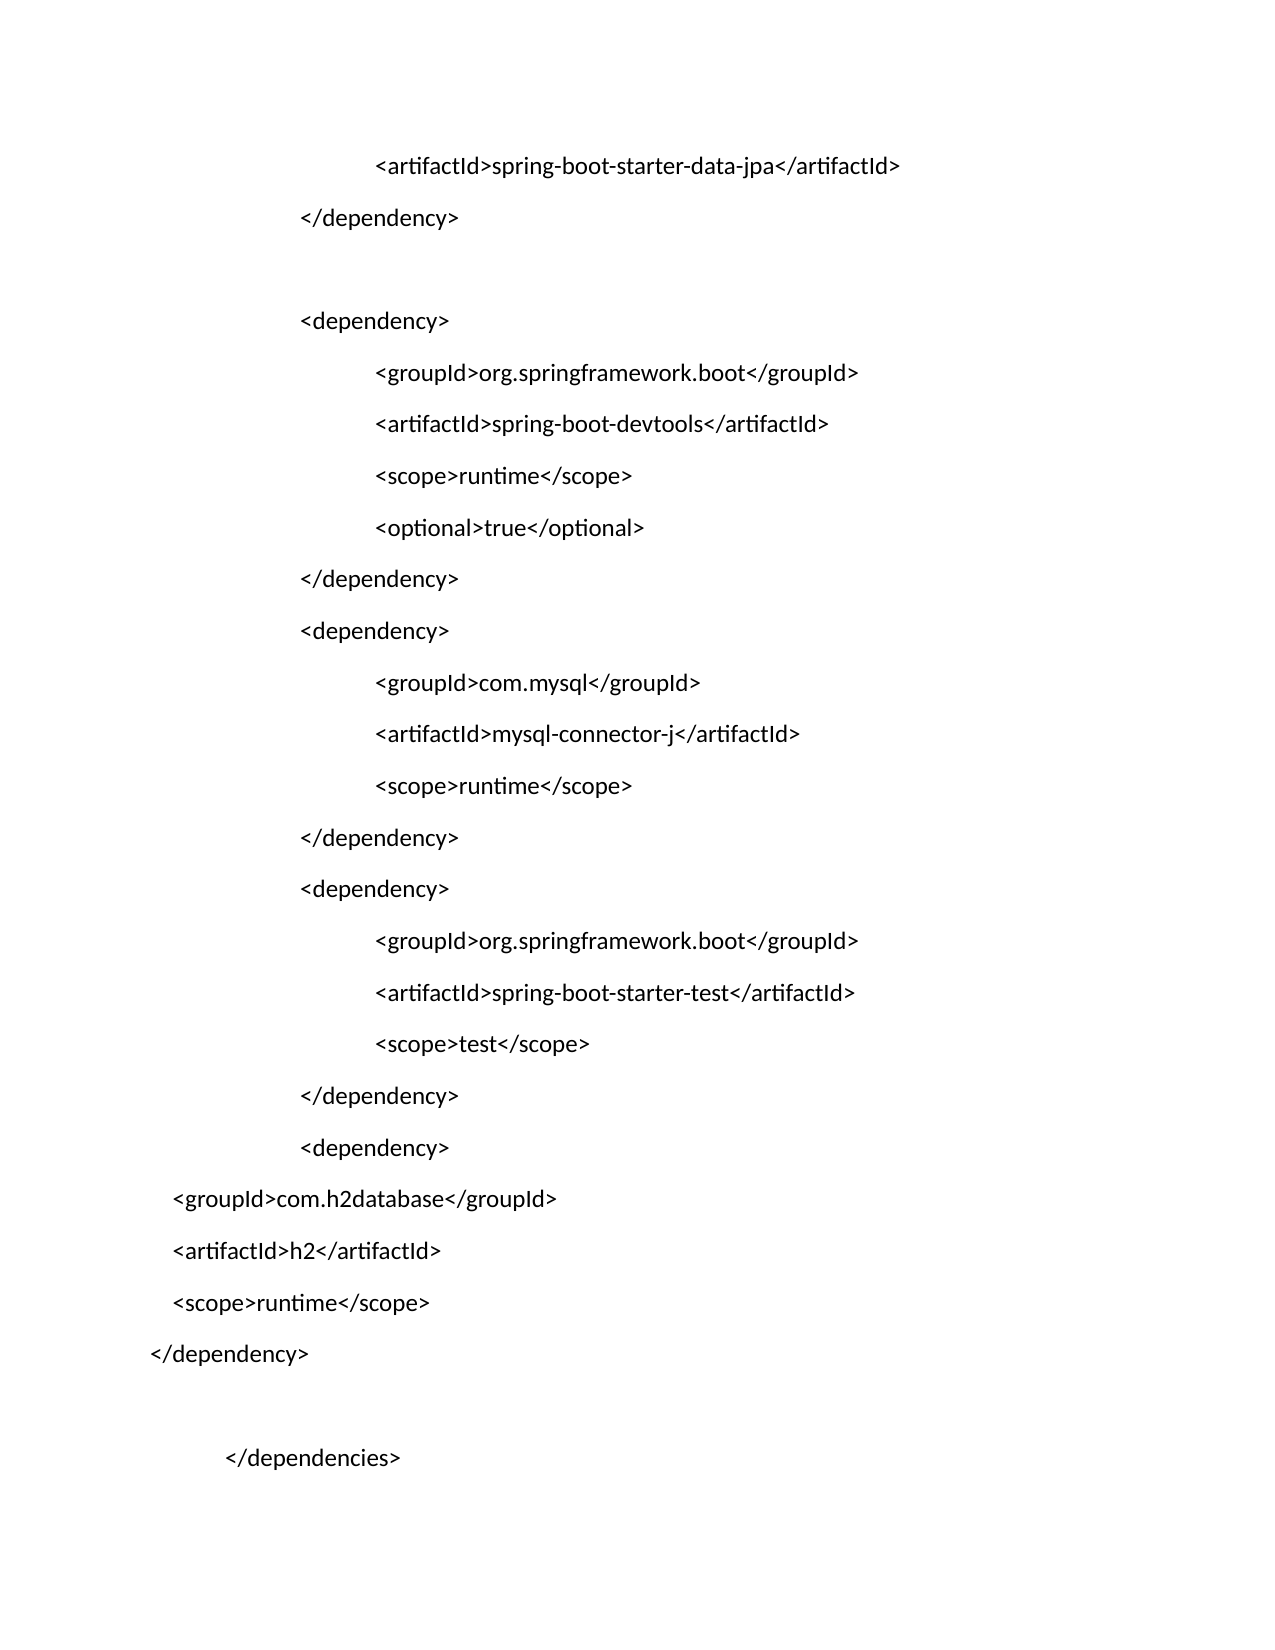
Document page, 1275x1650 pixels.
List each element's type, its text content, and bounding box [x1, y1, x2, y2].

text <dependency> [150, 873, 1125, 904]
text </dependency> [150, 202, 1125, 232]
text </dependency> [150, 1338, 1125, 1369]
text <artifactId>spring-boot-starter-data-jpa</artifactId> [150, 150, 1125, 181]
text </dependency> [150, 1080, 1125, 1111]
text <scope>runtime</scope> [150, 460, 1125, 491]
text <groupId>org.springframework.boot</groupId> [150, 925, 1125, 956]
text <artifactId>spring-boot-starter-test</artifactId> [150, 977, 1125, 1007]
text <scope>runtime</scope> [150, 770, 1125, 801]
text <dependency> [150, 615, 1125, 646]
text </dependency> [150, 563, 1125, 594]
text <artifactId>h2</artifactId> [150, 1235, 1125, 1266]
text <optional>true</optional> [150, 512, 1125, 542]
text <artifactId>mysql-connector-j</artifactId> [150, 718, 1125, 749]
text </dependency> [150, 822, 1125, 852]
text <dependency> [150, 1132, 1125, 1162]
text <groupId>com.mysql</groupId> [150, 667, 1125, 697]
text </dependencies> [150, 1442, 1125, 1472]
text <scope>test</scope> [150, 1028, 1125, 1059]
text <scope>runtime</scope> [150, 1287, 1125, 1317]
text <dependency> [150, 305, 1125, 336]
text <groupId>com.h2database</groupId> [150, 1183, 1125, 1214]
text <artifactId>spring-boot-devtools</artifactId> [150, 408, 1125, 439]
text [150, 357, 1125, 387]
